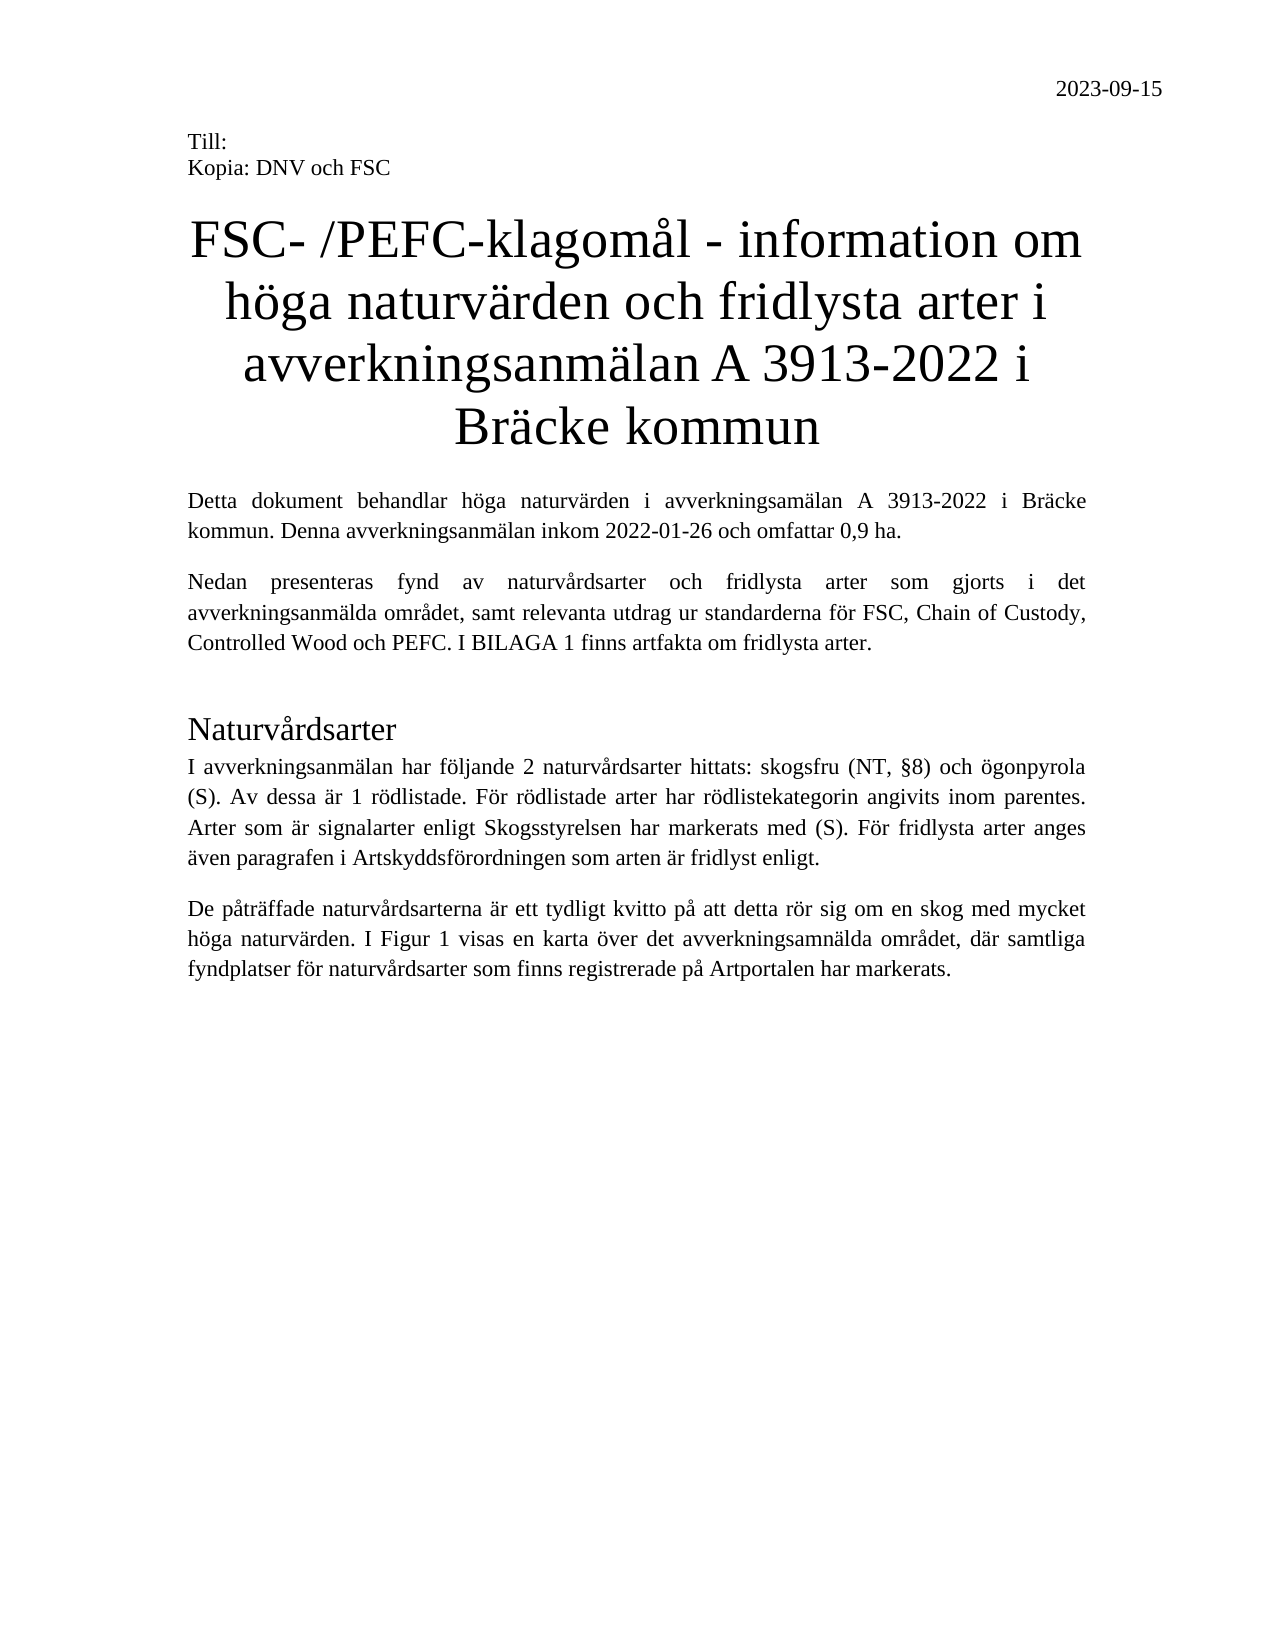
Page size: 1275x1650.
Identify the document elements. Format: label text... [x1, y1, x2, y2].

text Detta dokument behandlar höga naturvärden i avverkningsamälan A 3913-2022 i Bräcke kommun. Denna avverkningsanmälan inkom 2022-01-26 och omfattar 0,9 ha. [187, 487, 1087, 544]
subtitle Naturvårdsarter [187, 709, 1087, 747]
text Nedan presenteras fynd av naturvårdsarter och fridlysta arter som gjorts i det avverkningsanmälda området, samt relevanta utdrag ur standarderna för FSC, Chain of Custody, Controlled Wood och PEFC. I BILAGA 1 finns artfakta om fridlysta arter. [187, 568, 1087, 655]
text I avverkningsanmälan har följande 2 naturvårdsarter hittats: skogsfru (NT, §8) och ögonpyrola (S). Av dessa är 1 rödlistade. För rödlistade arter har rödlistekategorin angivits inom parentes. Arter som är signalarter enligt Skogsstyrelsen har markerats med (S). För fridlysta arter anges även paragrafen i Artskyddsförordningen som arten är fridlyst enligt. [187, 753, 1087, 870]
title FSC- /PEFC-klagomål - information om höga naturvärden och fridlysta arter i avverkningsanmälan A 3913-2022 i Bräcke kommun [187, 207, 1087, 456]
text De påträffade naturvårdsarterna är ett tydligt kvitto på att detta rör sig om en skog med mycket höga naturvärden. I Figur 1 visas en karta över det avverkningsamnälda området, där samtliga fyndplatser för naturvårdsarter som finns registrerade på Artportalen har markerats. [187, 895, 1087, 982]
